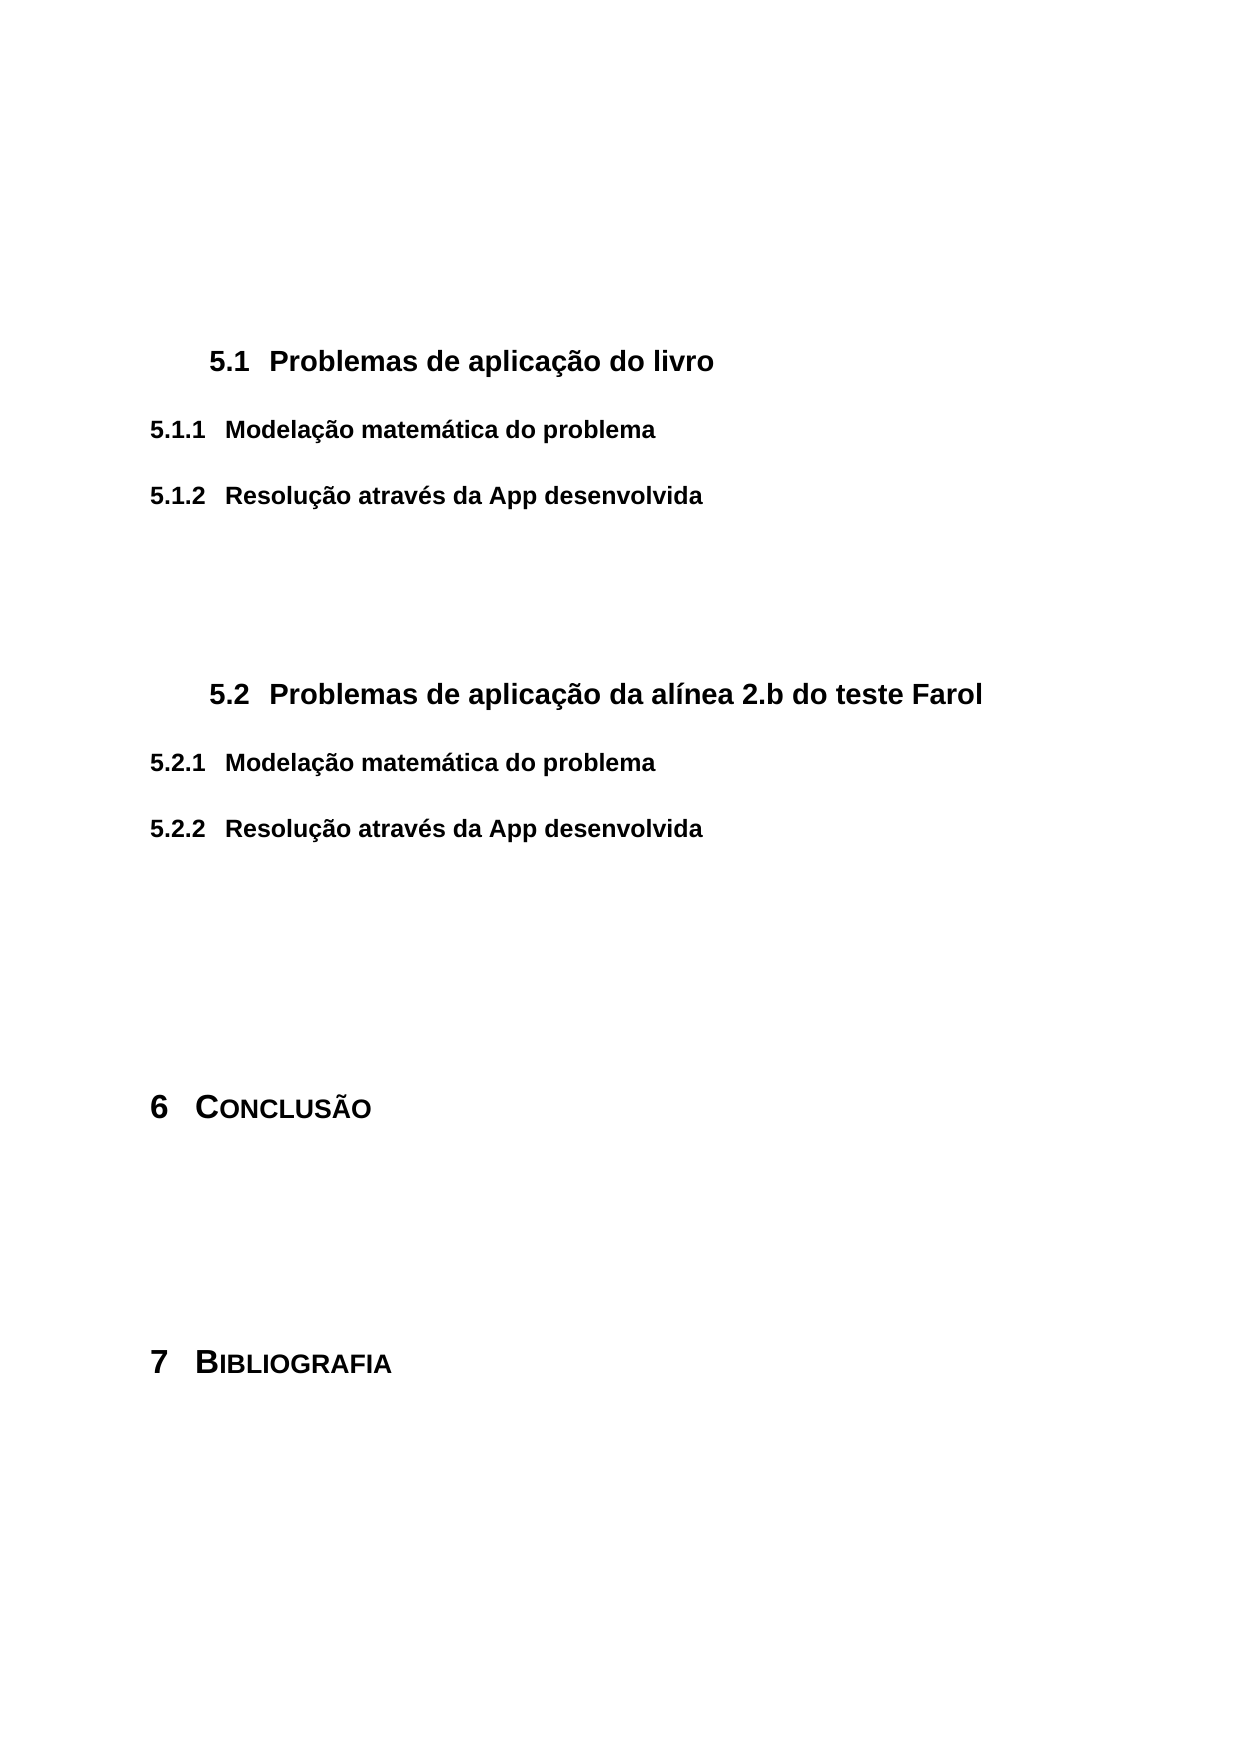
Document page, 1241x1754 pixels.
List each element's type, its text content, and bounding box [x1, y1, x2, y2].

subtitle Resolução através da App desenvolvida [150, 814, 1090, 843]
subtitle Resolução através da App desenvolvida [150, 481, 1090, 510]
subtitle Modelação matemática do problema [150, 748, 1090, 777]
subtitle Bibliografia [150, 1342, 1090, 1381]
subtitle Problemas de aplicação do livro [209, 344, 1090, 378]
subtitle Conclusão [150, 1087, 1090, 1126]
subtitle Problemas de aplicação da alínea 2.b do teste Farol [209, 677, 1090, 711]
subtitle Modelação matemática do problema [150, 415, 1090, 444]
